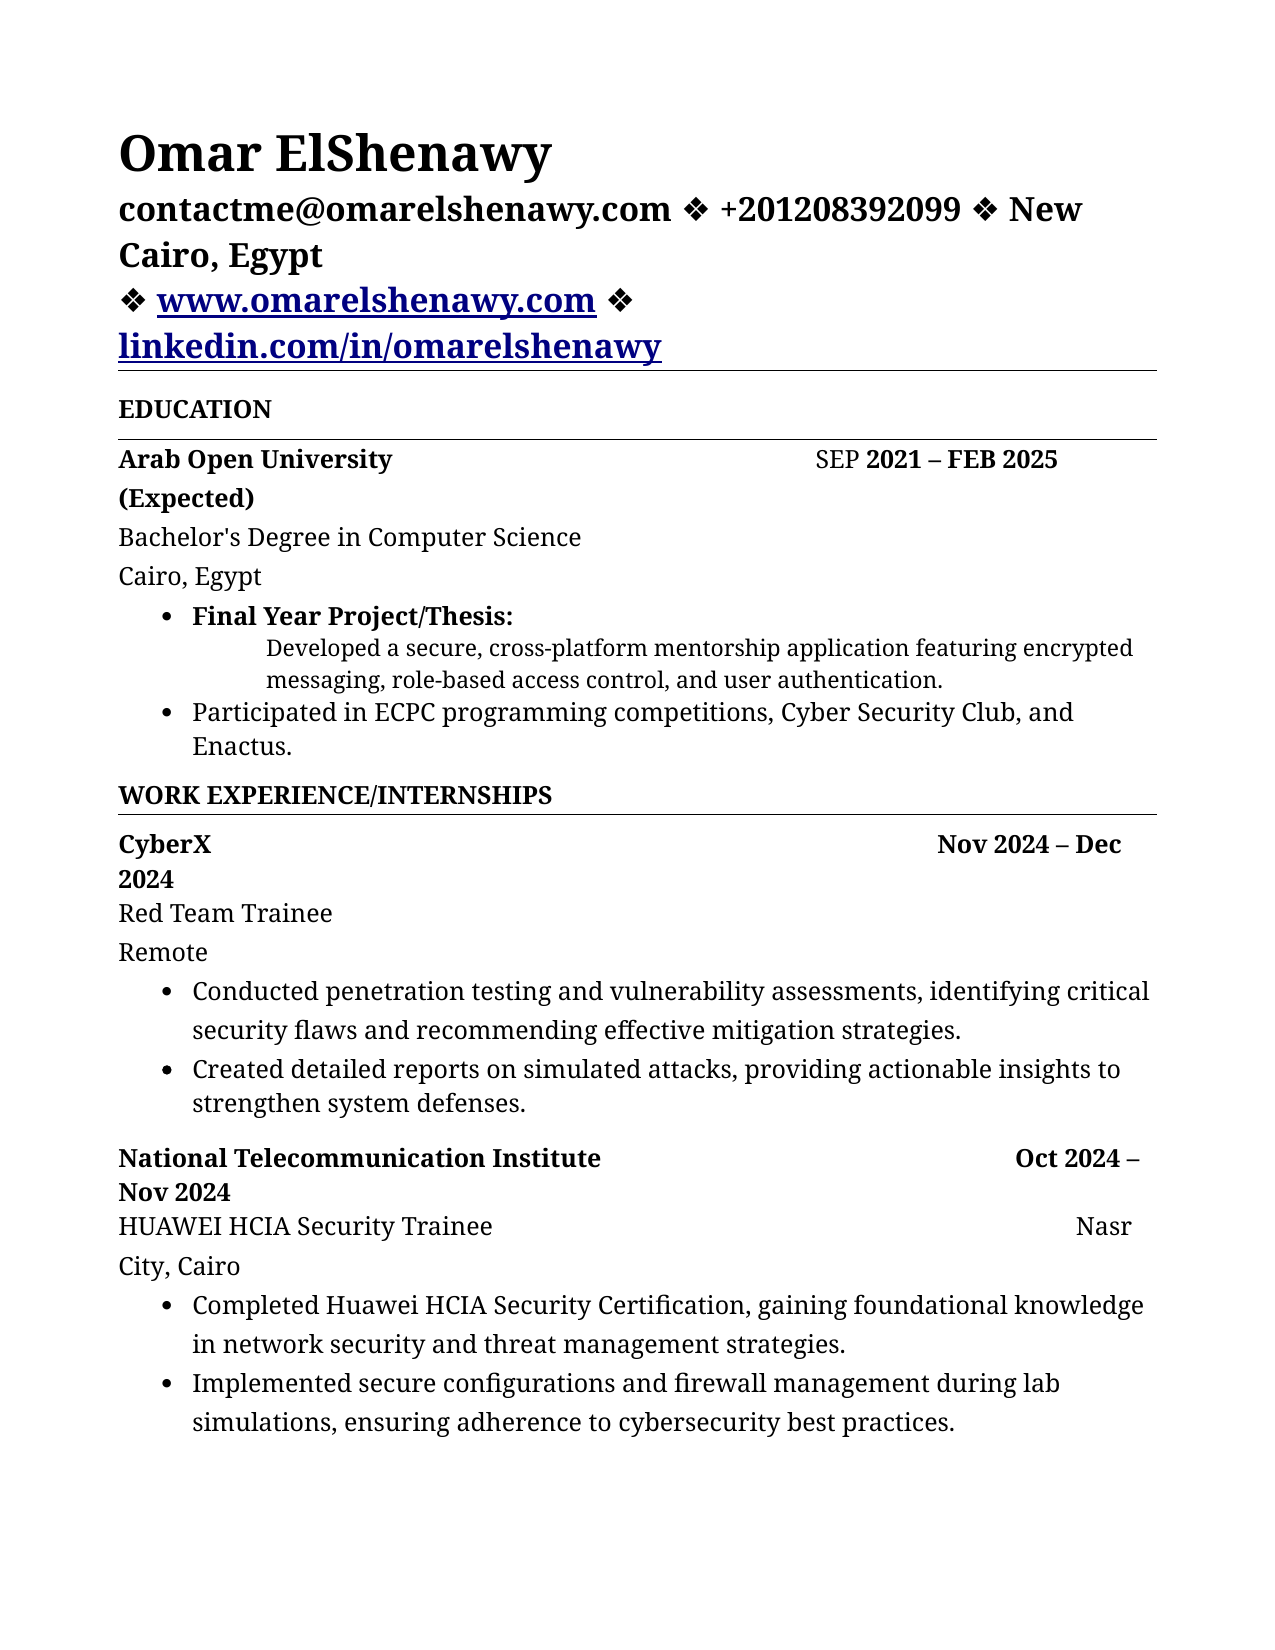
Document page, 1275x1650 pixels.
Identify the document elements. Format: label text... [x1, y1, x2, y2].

text Developed a secure, cross-platform mentorship application featuring encrypted messaging, role-based access control, and user authentication. [266, 632, 1157, 695]
list Final Year Project/Thesis: [162, 598, 1157, 632]
subtitle CyberX Nov 2024 – Dec 2024 [118, 827, 1157, 895]
text Red Team Trainee Remote [118, 895, 1157, 968]
list Created detailed reports on simulated attacks, providing actionable insights to strengthen system defenses. [162, 1052, 1157, 1120]
list Completed Huawei HCIA Security Certification, gaining foundational knowledge in network security and threat management strategies. [162, 1287, 1157, 1361]
subtitle Omar ElShenawy contactme@omarelshenawy.com ❖ +201208392099 ❖ New Cairo, Egypt ❖ www.omarelshenawy.com ❖ linkedin.com/in/omarelshenawy [118, 118, 1157, 370]
list Conducted penetration testing and vulnerability assessments, identifying critical security flaws and recommending effective mitigation strategies. [162, 974, 1157, 1047]
subtitle WORK EXPERIENCE/INTERNSHIPS [118, 777, 1157, 814]
list Implemented secure configurations and firewall management during lab simulations, ensuring adherence to cybersecurity best practices. [162, 1366, 1157, 1439]
list Participated in ECPC programming competitions, Cyber Security Club, and Enactus. [162, 695, 1157, 763]
subtitle National Telecommunication Institute Oct 2024 – Nov 2024 [118, 1141, 1157, 1209]
text Arab Open University SEP 2021 – FEB 2025 (Expected) Bachelor's Degree in Computer Science Cairo, Egypt [118, 440, 1157, 593]
text HUAWEI HCIA Security Trainee Nasr City, Cairo [118, 1209, 1157, 1282]
subtitle EDUCATION [118, 392, 1157, 426]
